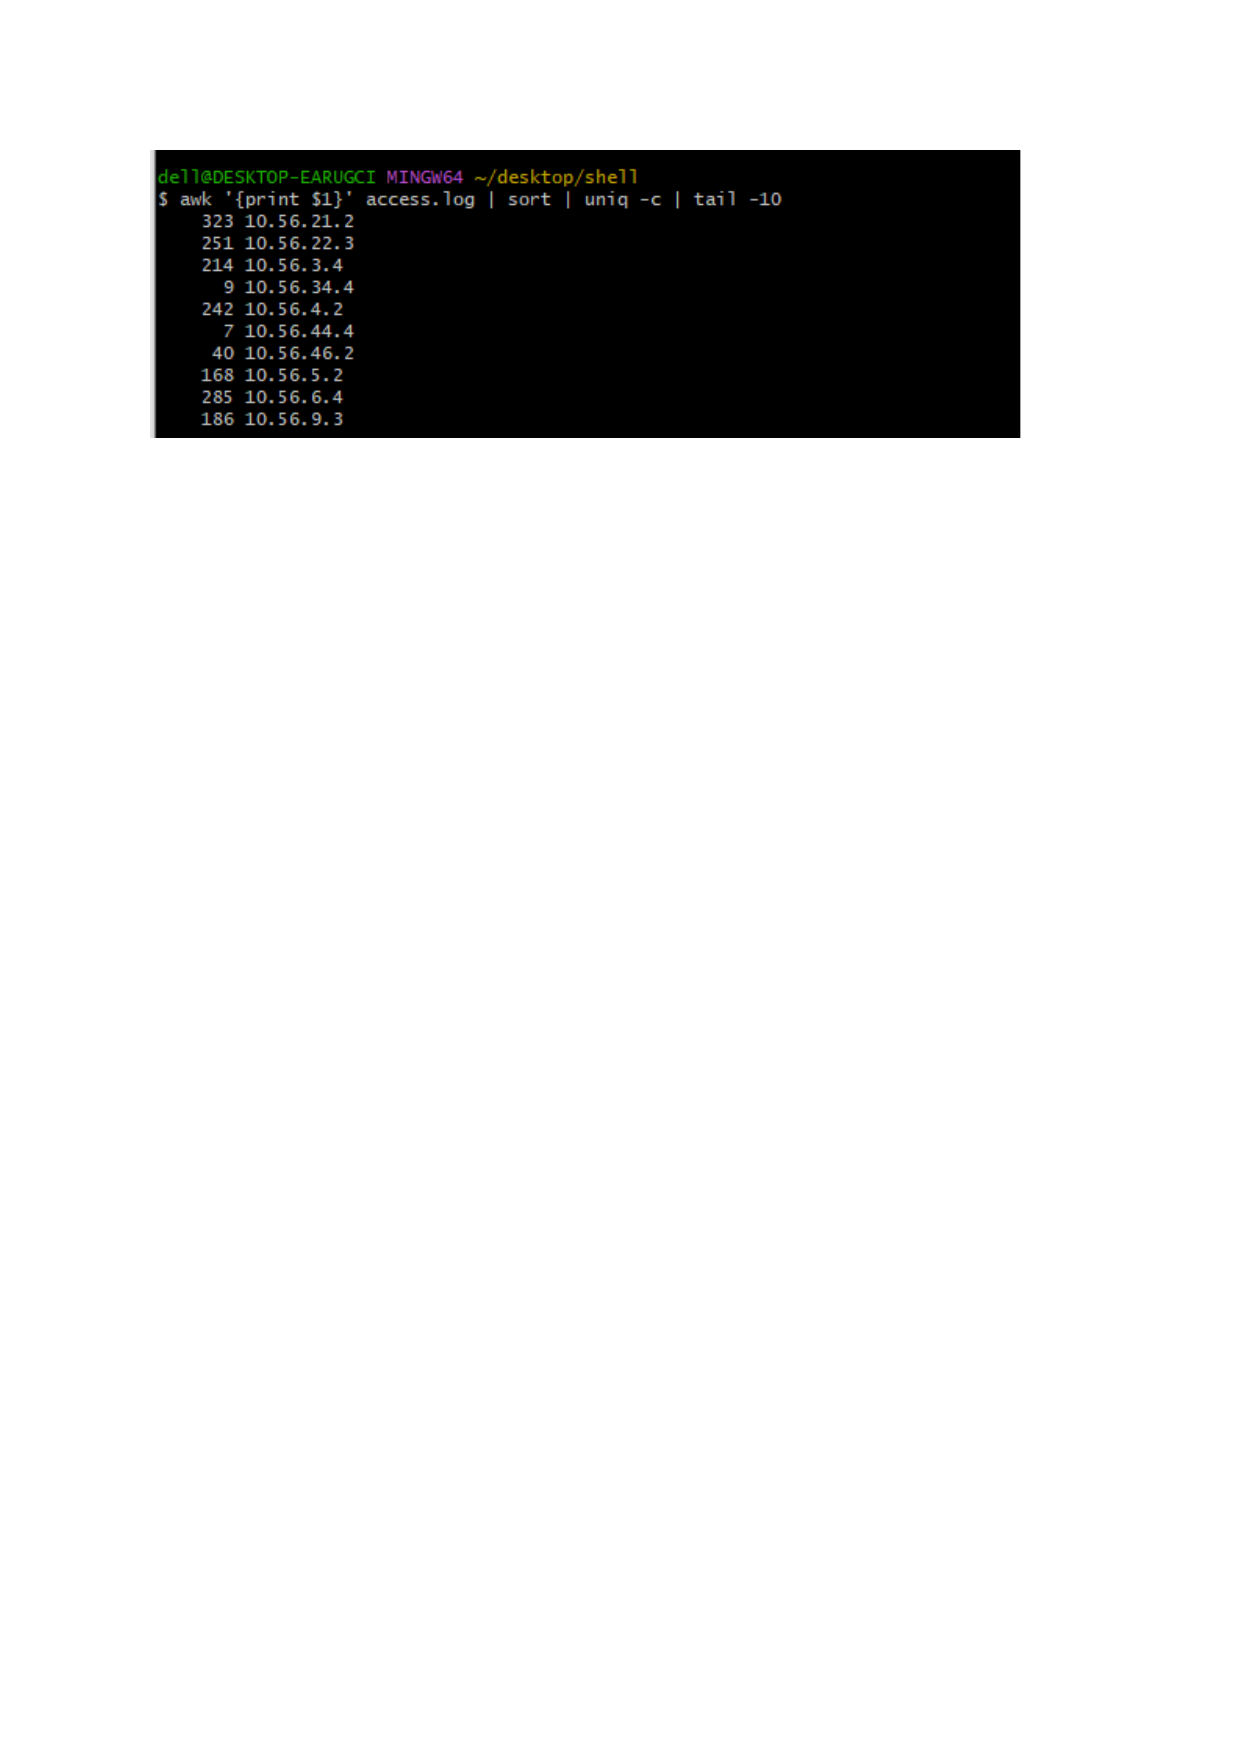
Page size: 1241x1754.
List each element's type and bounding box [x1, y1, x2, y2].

picture [150, 150, 1021, 438]
